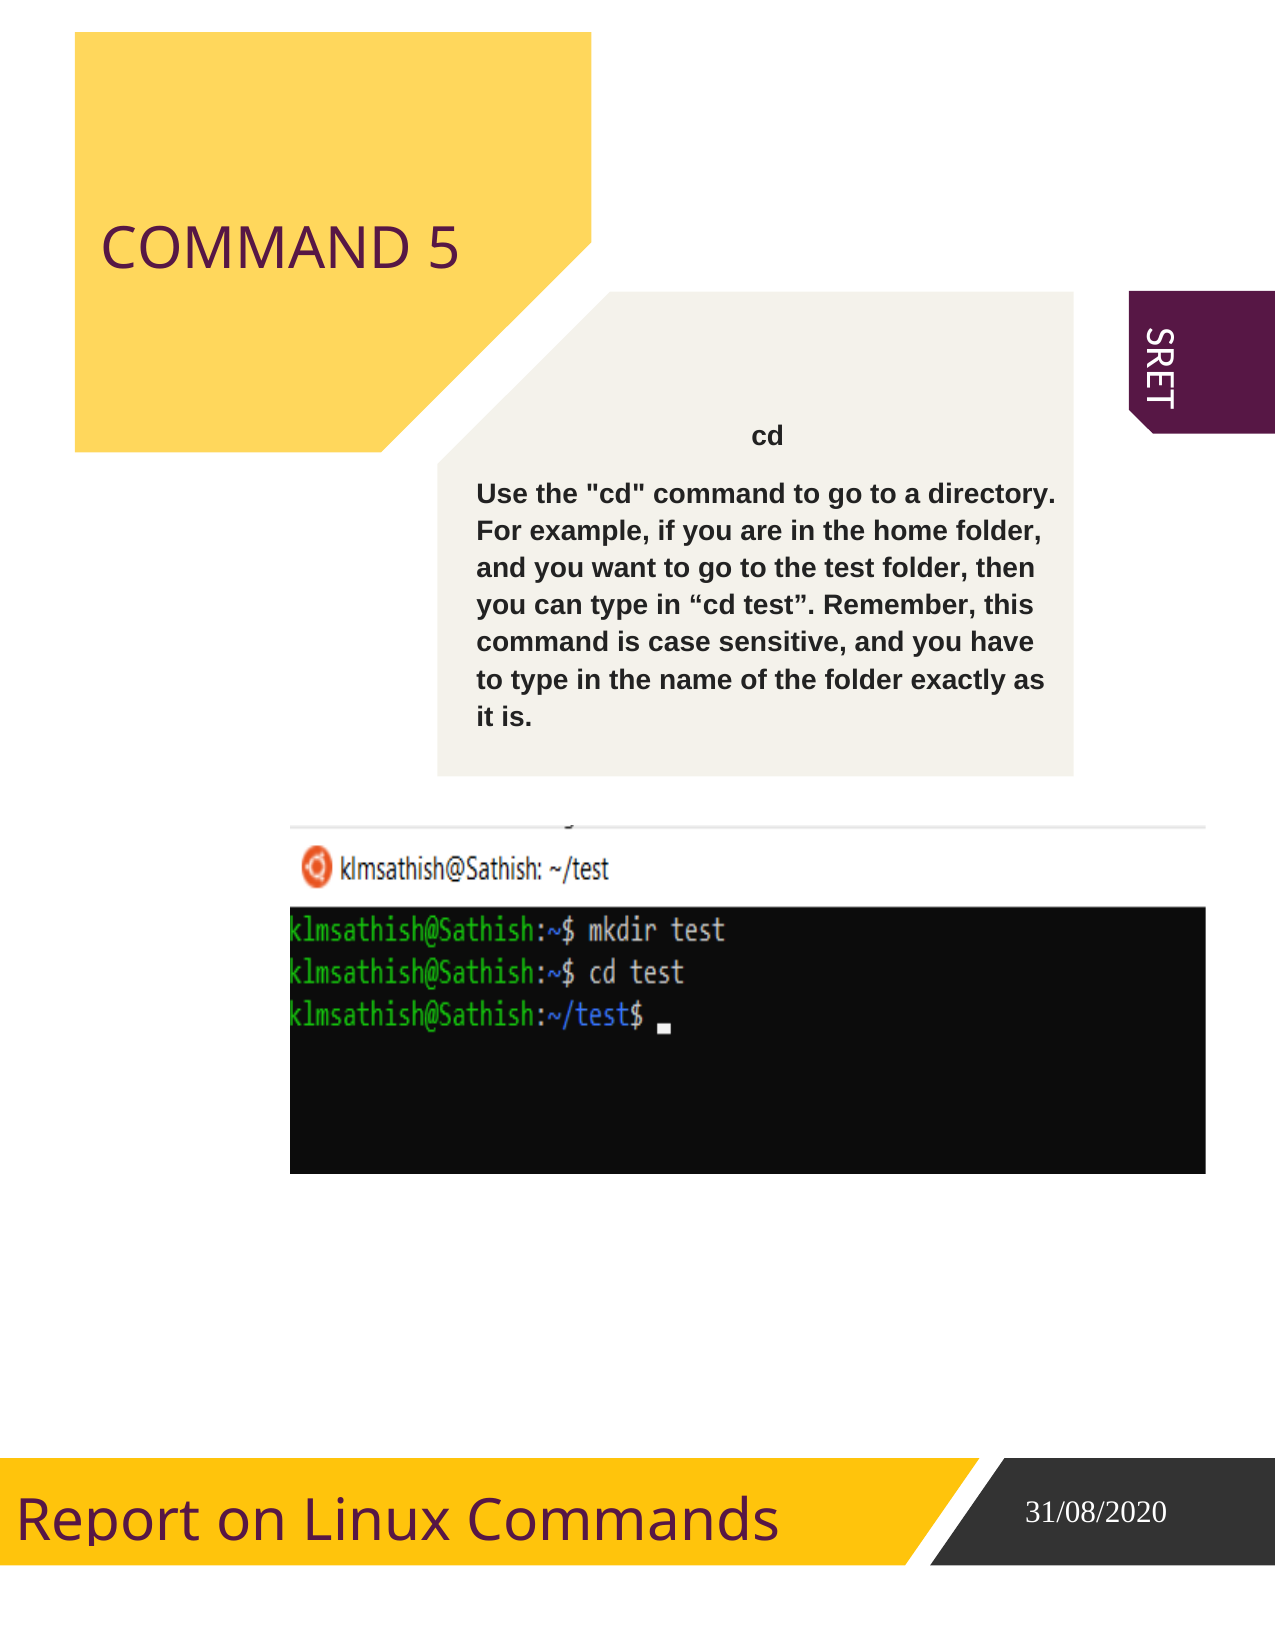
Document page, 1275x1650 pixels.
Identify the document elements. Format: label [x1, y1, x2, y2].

picture [290, 825, 1206, 1174]
